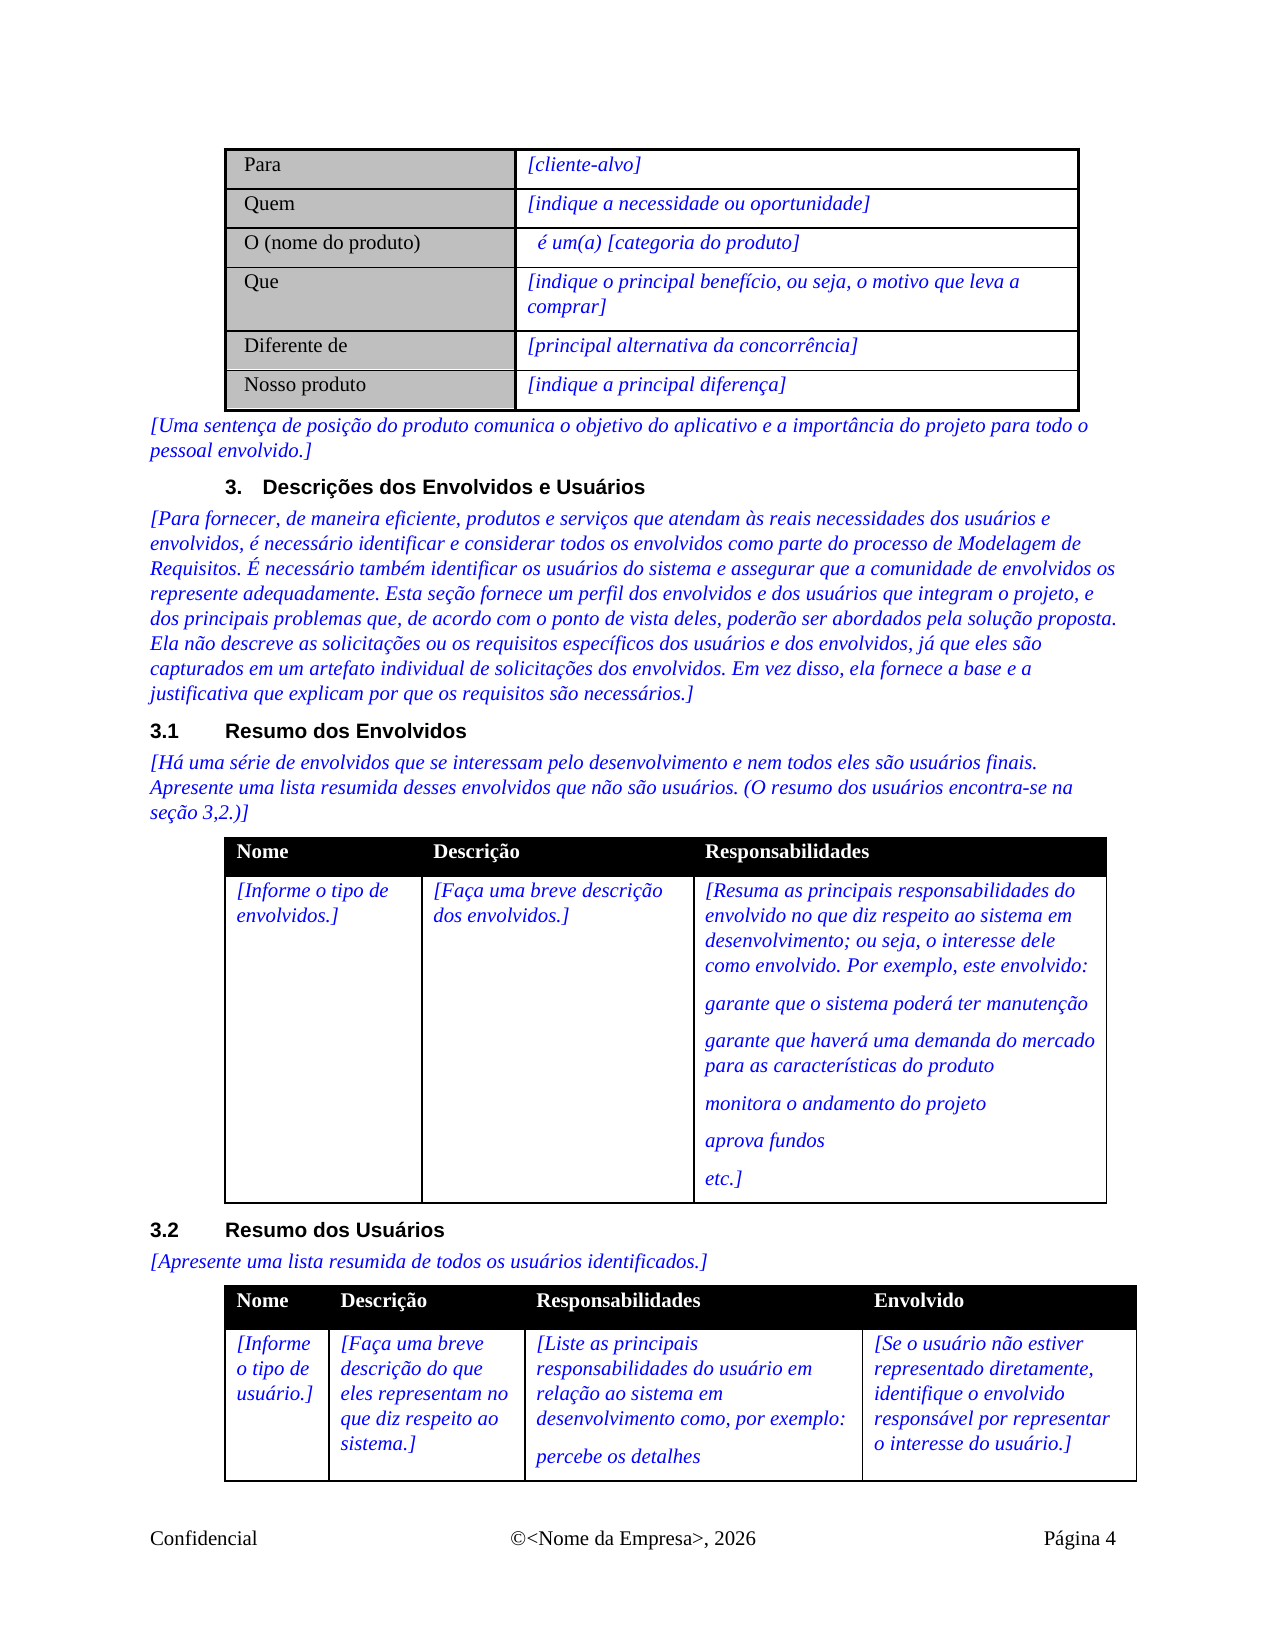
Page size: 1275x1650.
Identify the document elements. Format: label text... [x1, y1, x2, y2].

table_cell Diferente de [227, 332, 514, 369]
table_cell [Resuma as principais responsabilidades do envolvido no que diz respeito ao sistema em desenvolvimento; ou seja, o interesse dele como envolvido. Por exemplo, este envolvido: garante que o sistema poderá ter manutenção garante que haverá uma demanda do mercado para as características do produto monitora o andamento do projeto aprova fundos etc.] [695, 877, 1106, 1202]
table_header Descrição [330, 1287, 524, 1329]
table_cell [Informe o tipo de usuário.] [226, 1330, 328, 1480]
subtitle Resumo dos Envolvidos [150, 718, 1125, 743]
table_header Descrição [423, 838, 693, 876]
table_header Nome [226, 1287, 328, 1329]
text [Para fornecer, de maneira eficiente, produtos e serviços que atendam às reais necessidades dos usuários e envolvidos, é necessário identificar e considerar todos os envolvidos como parte do processo de Modelagem de Requisitos. É necessário também identificar os usuários do sistema e assegurar que a comunidade de envolvidos os represente adequadamente. Esta seção fornece um perfil dos envolvidos e dos usuários que integram o projeto, e dos principais problemas que, de acordo com o ponto de vista deles, poderão ser abordados pela solução proposta. Ela não descreve as solicitações ou os requisitos específicos dos usuários e dos envolvidos, já que eles são capturados em um artefato individual de solicitações dos envolvidos. Em vez disso, ela fornece a base e a justificativa que explicam por que os requisitos são necessários.] [150, 505, 1125, 705]
table_cell [Informe o tipo de envolvidos.] [226, 877, 421, 1202]
table_header Para [227, 151, 514, 188]
table_cell [Se o usuário não estiver representado diretamente, identifique o envolvido responsável por representar o interesse do usuário.] [863, 1330, 1136, 1480]
table_cell [indique o principal benefício, ou seja, o motivo que leva a comprar] [517, 268, 1077, 330]
table_header Responsabilidades [695, 838, 1106, 876]
text [Uma sentença de posição do produto comunica o objetivo do aplicativo e a importância do projeto para todo o pessoal envolvido.] [150, 412, 1125, 462]
table_cell [principal alternativa da concorrência] [517, 332, 1077, 369]
text [Há uma série de envolvidos que se interessam pelo desenvolvimento e nem todos eles são usuários finais. Apresente uma lista resumida desses envolvidos que não são usuários. (O resumo dos usuários encontra-se na seção 3,2.)] [150, 749, 1125, 824]
table_cell [Faça uma breve descrição do que eles representam no que diz respeito ao sistema.] [330, 1330, 524, 1480]
table_cell é um(a) [categoria do produto] [517, 229, 1077, 266]
table_cell O (nome do produto) [227, 229, 514, 266]
subtitle Descrições dos Envolvidos e Usuários [225, 474, 1125, 499]
table_header Responsabilidades [526, 1287, 862, 1329]
table_cell [Faça uma breve descrição dos envolvidos.] [423, 877, 693, 1202]
text [Apresente uma lista resumida de todos os usuários identificados.] [150, 1248, 1125, 1273]
table_header Nome [226, 838, 421, 876]
subtitle Resumo dos Usuários [150, 1216, 1125, 1241]
table_header Envolvido [863, 1287, 1136, 1329]
table_cell Quem [227, 190, 514, 227]
table_cell [indique a principal diferença] [517, 371, 1077, 408]
table_header [cliente-alvo] [517, 151, 1077, 188]
table_cell Que [227, 268, 514, 330]
table_cell Nosso produto [227, 371, 514, 408]
table_cell [indique a necessidade ou oportunidade] [517, 190, 1077, 227]
